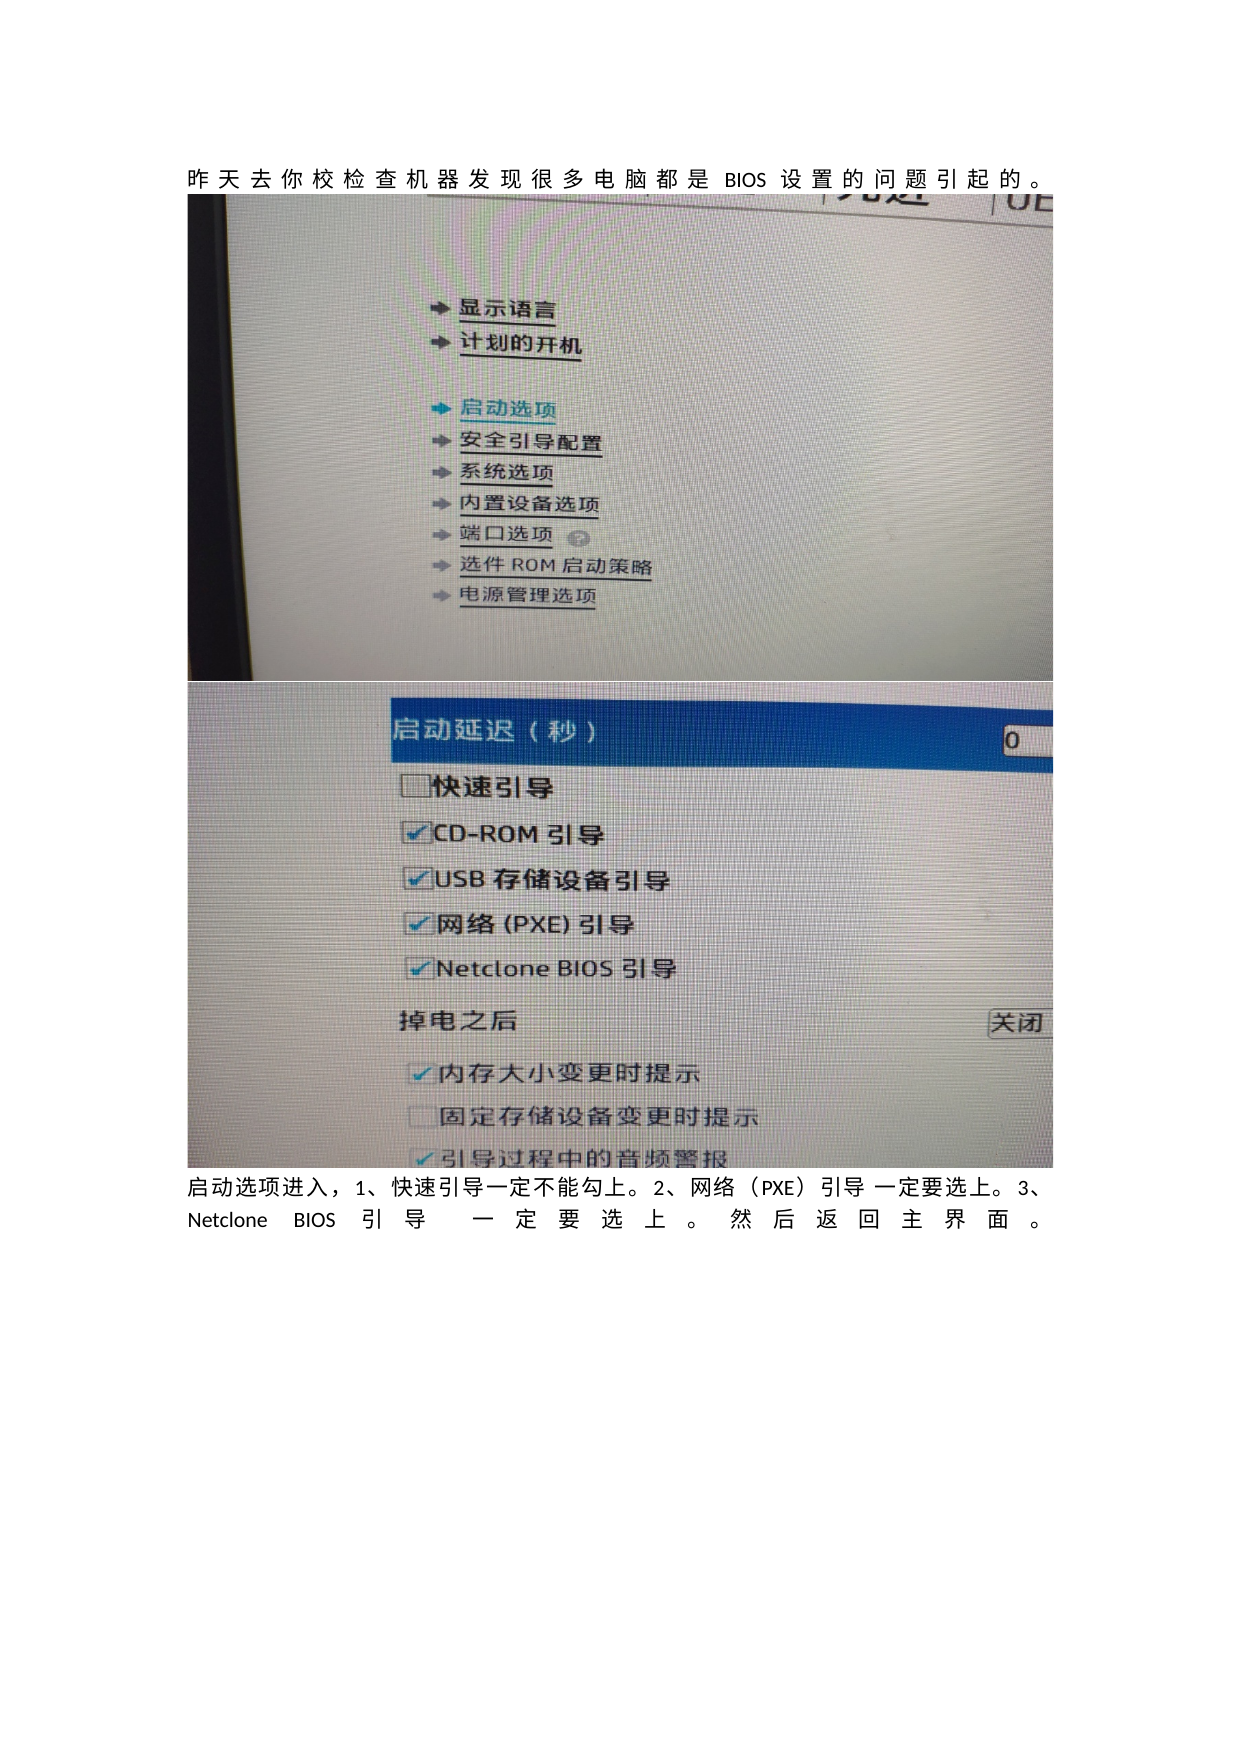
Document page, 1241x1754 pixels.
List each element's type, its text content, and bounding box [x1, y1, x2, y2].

text 昨天去你校检查机器发现很多电脑都是BIOS设置的问题引起的。 [187, 162, 1053, 194]
picture [187, 194, 1054, 681]
picture [187, 682, 1054, 1168]
text 启动选项进入，1、快速引导一定不能勾上。2、网络（PXE）引导 一定要选上。3、 Netclone BIOS引导 一定要选上。然后返回主界面。 [187, 1169, 1053, 1234]
